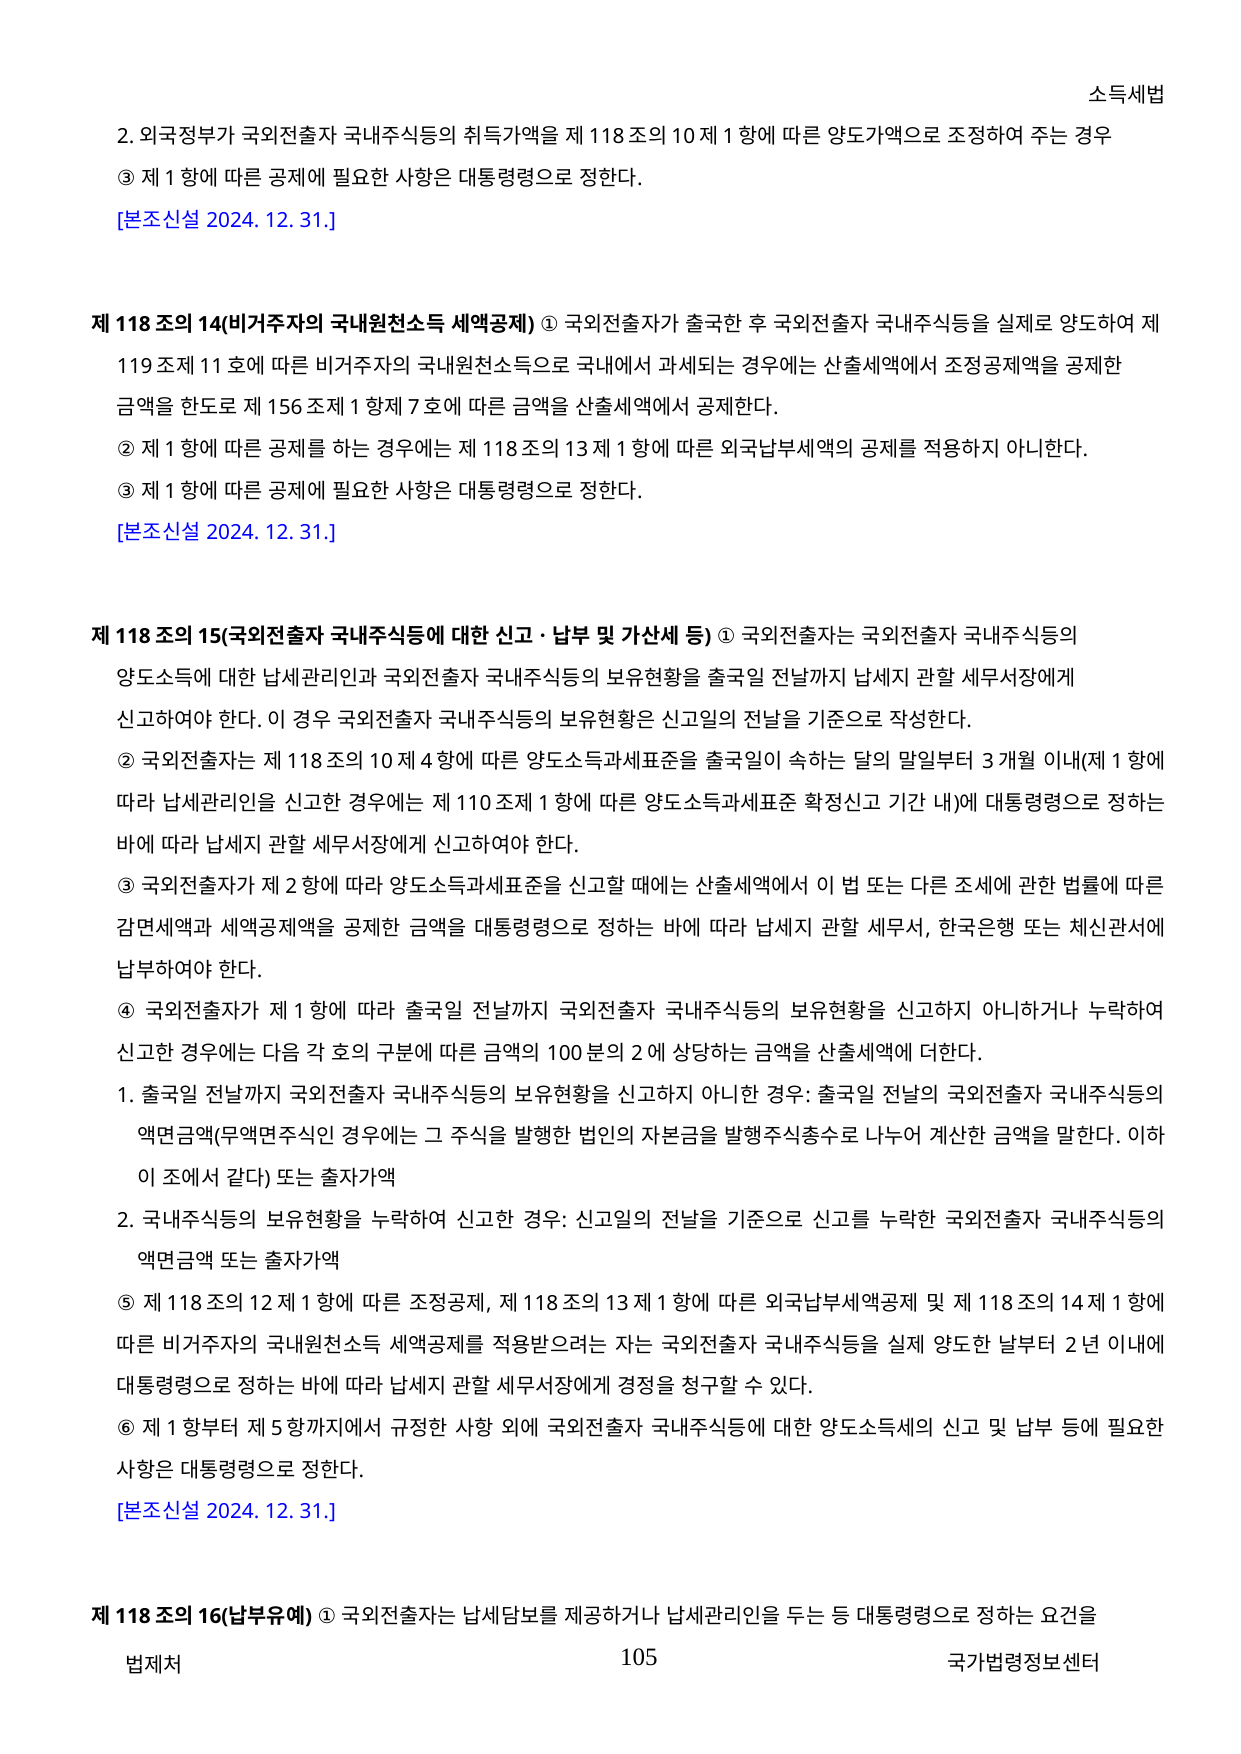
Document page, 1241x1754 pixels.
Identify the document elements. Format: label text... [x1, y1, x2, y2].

text ③ 제1항에 따른 공제에 필요한 사항은 대통령령으로 정한다. [117, 150, 1165, 192]
text ② 국외전출자는 제118조의10제4항에 따른 양도소득과세표준을 출국일이 속하는 달의 말일부터 3개월 이내(제1항에 따라 납세관리인을 신고한 경우에는 제110조제1항에 따른 양도소득과세표준 확정신고 기간 내)에 대통령령으로 정하는 바에 따라 납세지 관할 세무서장에게 신고하여야 한다. [117, 733, 1165, 858]
text 1. 출국일 전날까지 국외전출자 국내주식등의 보유현황을 신고하지 아니한 경우: 출국일 전날의 국외전출자 국내주식등의 액면금액(무액면주식인 경우에는 그 주식을 발행한 법인의 자본금을 발행주식총수로 나누어 계산한 금액을 말한다. 이하 이 조에서 같다) 또는 출자가액 [117, 1067, 1165, 1192]
text [본조신설 2024. 12. 31.] [117, 192, 1165, 233]
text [92, 1587, 1165, 1629]
text 제118조의14(비거주자의 국내원천소득 세액공제) ① 국외전출자가 출국한 후 국외전출자 국내주식등을 실제로 양도하여 제119조제11호에 따른 비거주자의 국내원천소득으로 국내에서 과세되는 경우에는 산출세액에서 조정공제액을 공제한 금액을 한도로 제156조제1항제7호에 따른 금액을 산출세액에서 공제한다. [92, 296, 1165, 421]
text [본조신설 2024. 12. 31.] [117, 504, 1165, 546]
text 2. 국내주식등의 보유현황을 누락하여 신고한 경우: 신고일의 전날을 기준으로 신고를 누락한 국외전출자 국내주식등의 액면금액 또는 출자가액 [117, 1192, 1165, 1275]
text ⑥ 제1항부터 제5항까지에서 규정한 사항 외에 국외전출자 국내주식등에 대한 양도소득세의 신고 및 납부 등에 필요한 사항은 대통령령으로 정한다. [117, 1400, 1165, 1483]
text 제118조의15(국외전출자 국내주식등에 대한 신고ㆍ납부 및 가산세 등) ① 국외전출자는 국외전출자 국내주식등의 양도소득에 대한 납세관리인과 국외전출자 국내주식등의 보유현황을 출국일 전날까지 납세지 관할 세무서장에게 신고하여야 한다. 이 경우 국외전출자 국내주식등의 보유현황은 신고일의 전날을 기준으로 작성한다. [92, 608, 1165, 733]
text ③ 국외전출자가 제2항에 따라 양도소득과세표준을 신고할 때에는 산출세액에서 이 법 또는 다른 조세에 관한 법률에 따른 감면세액과 세액공제액을 공제한 금액을 대통령령으로 정하는 바에 따라 납세지 관할 세무서, 한국은행 또는 체신관서에 납부하여야 한다. [117, 858, 1165, 983]
text ④ 국외전출자가 제1항에 따라 출국일 전날까지 국외전출자 국내주식등의 보유현황을 신고하지 아니하거나 누락하여 신고한 경우에는 다음 각 호의 구분에 따른 금액의 100분의 2에 상당하는 금액을 산출세액에 더한다. [117, 983, 1165, 1067]
text 2. 외국정부가 국외전출자 국내주식등의 취득가액을 제118조의10제1항에 따른 양도가액으로 조정하여 주는 경우 [117, 108, 1165, 150]
text ② 제1항에 따른 공제를 하는 경우에는 제118조의13제1항에 따른 외국납부세액의 공제를 적용하지 아니한다. [117, 421, 1165, 462]
text [본조신설 2024. 12. 31.] [117, 1483, 1165, 1525]
text ③ 제1항에 따른 공제에 필요한 사항은 대통령령으로 정한다. [117, 462, 1165, 504]
